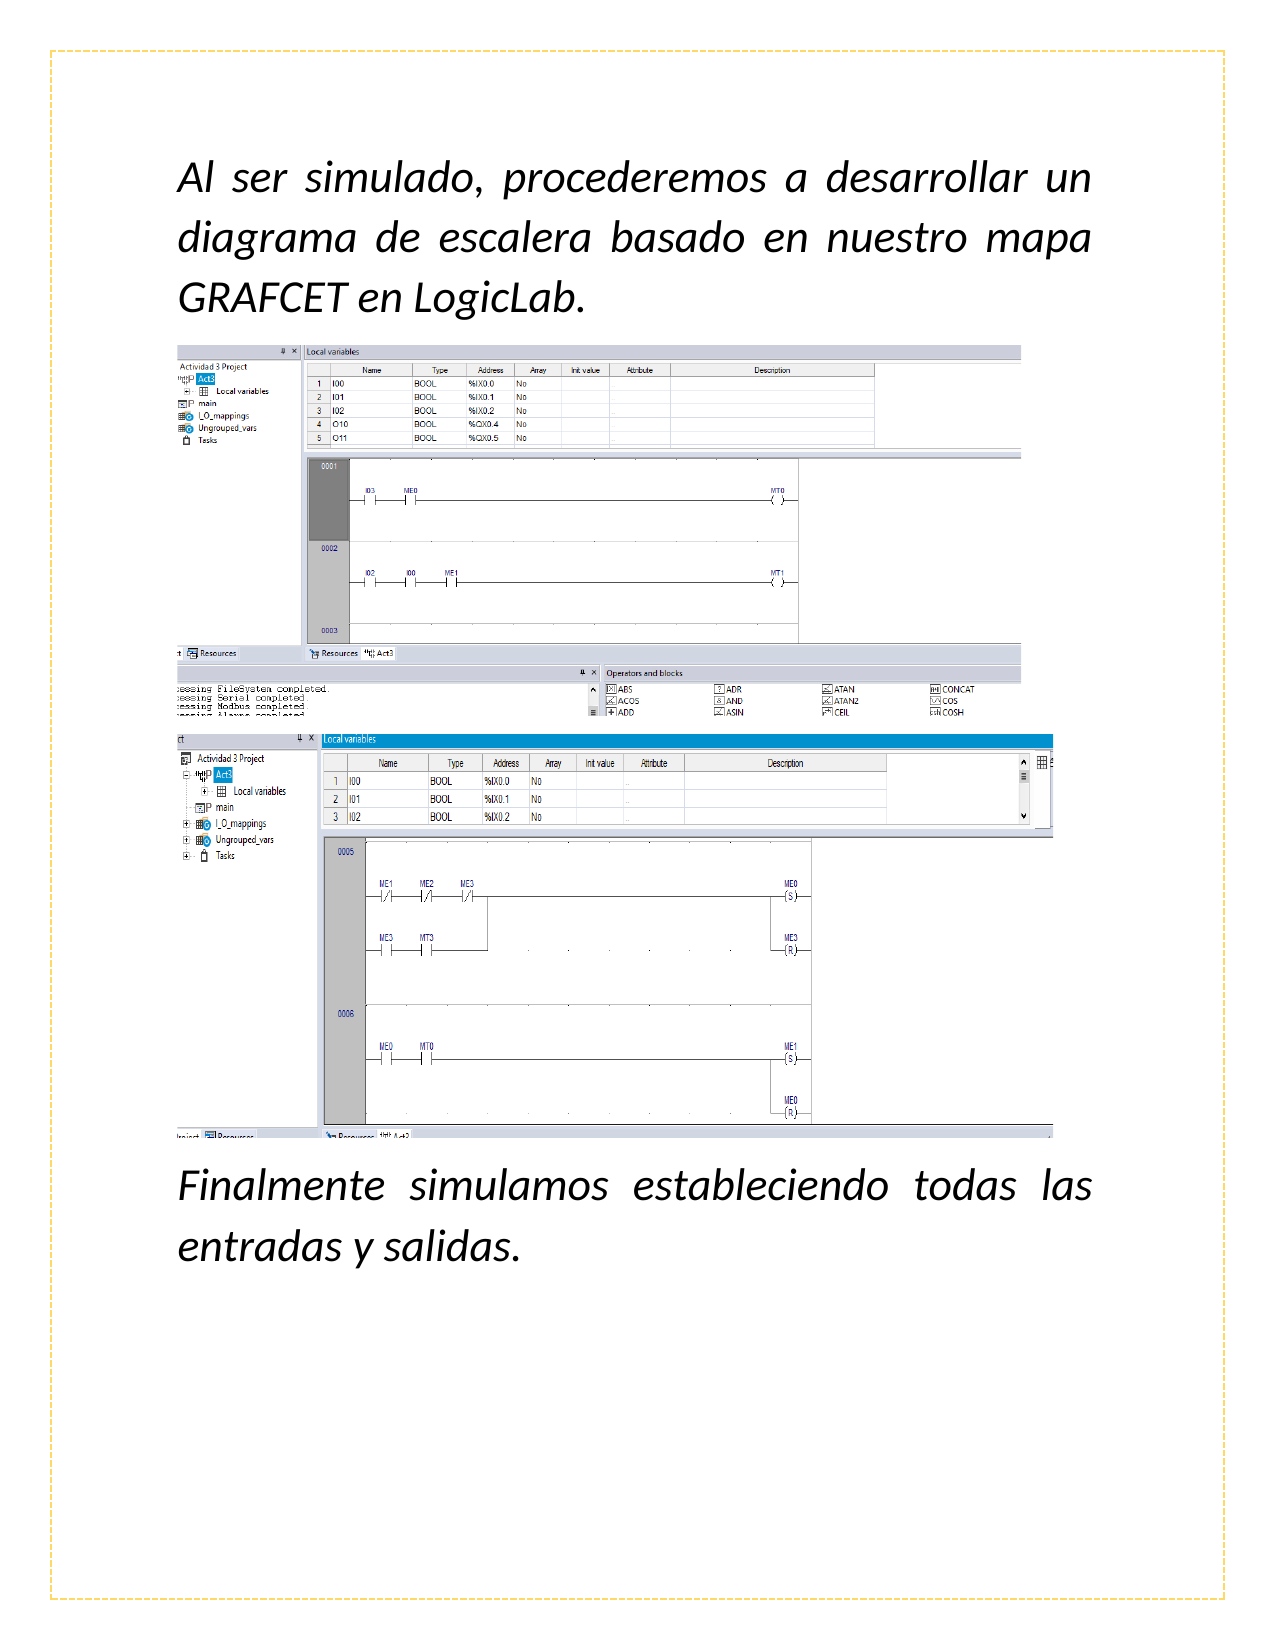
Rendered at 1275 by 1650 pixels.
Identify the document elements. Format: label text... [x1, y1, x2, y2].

text Al ser simulado, procederemos a desarrollar un diagrama de escalera basado en nuestro mapa GRAFCET en LogicLab. [177, 148, 1098, 324]
picture [177, 345, 1022, 716]
text Finalmente simulamos estableciendo todas las entradas y salidas. [177, 1156, 1098, 1273]
picture [177, 734, 1054, 1138]
